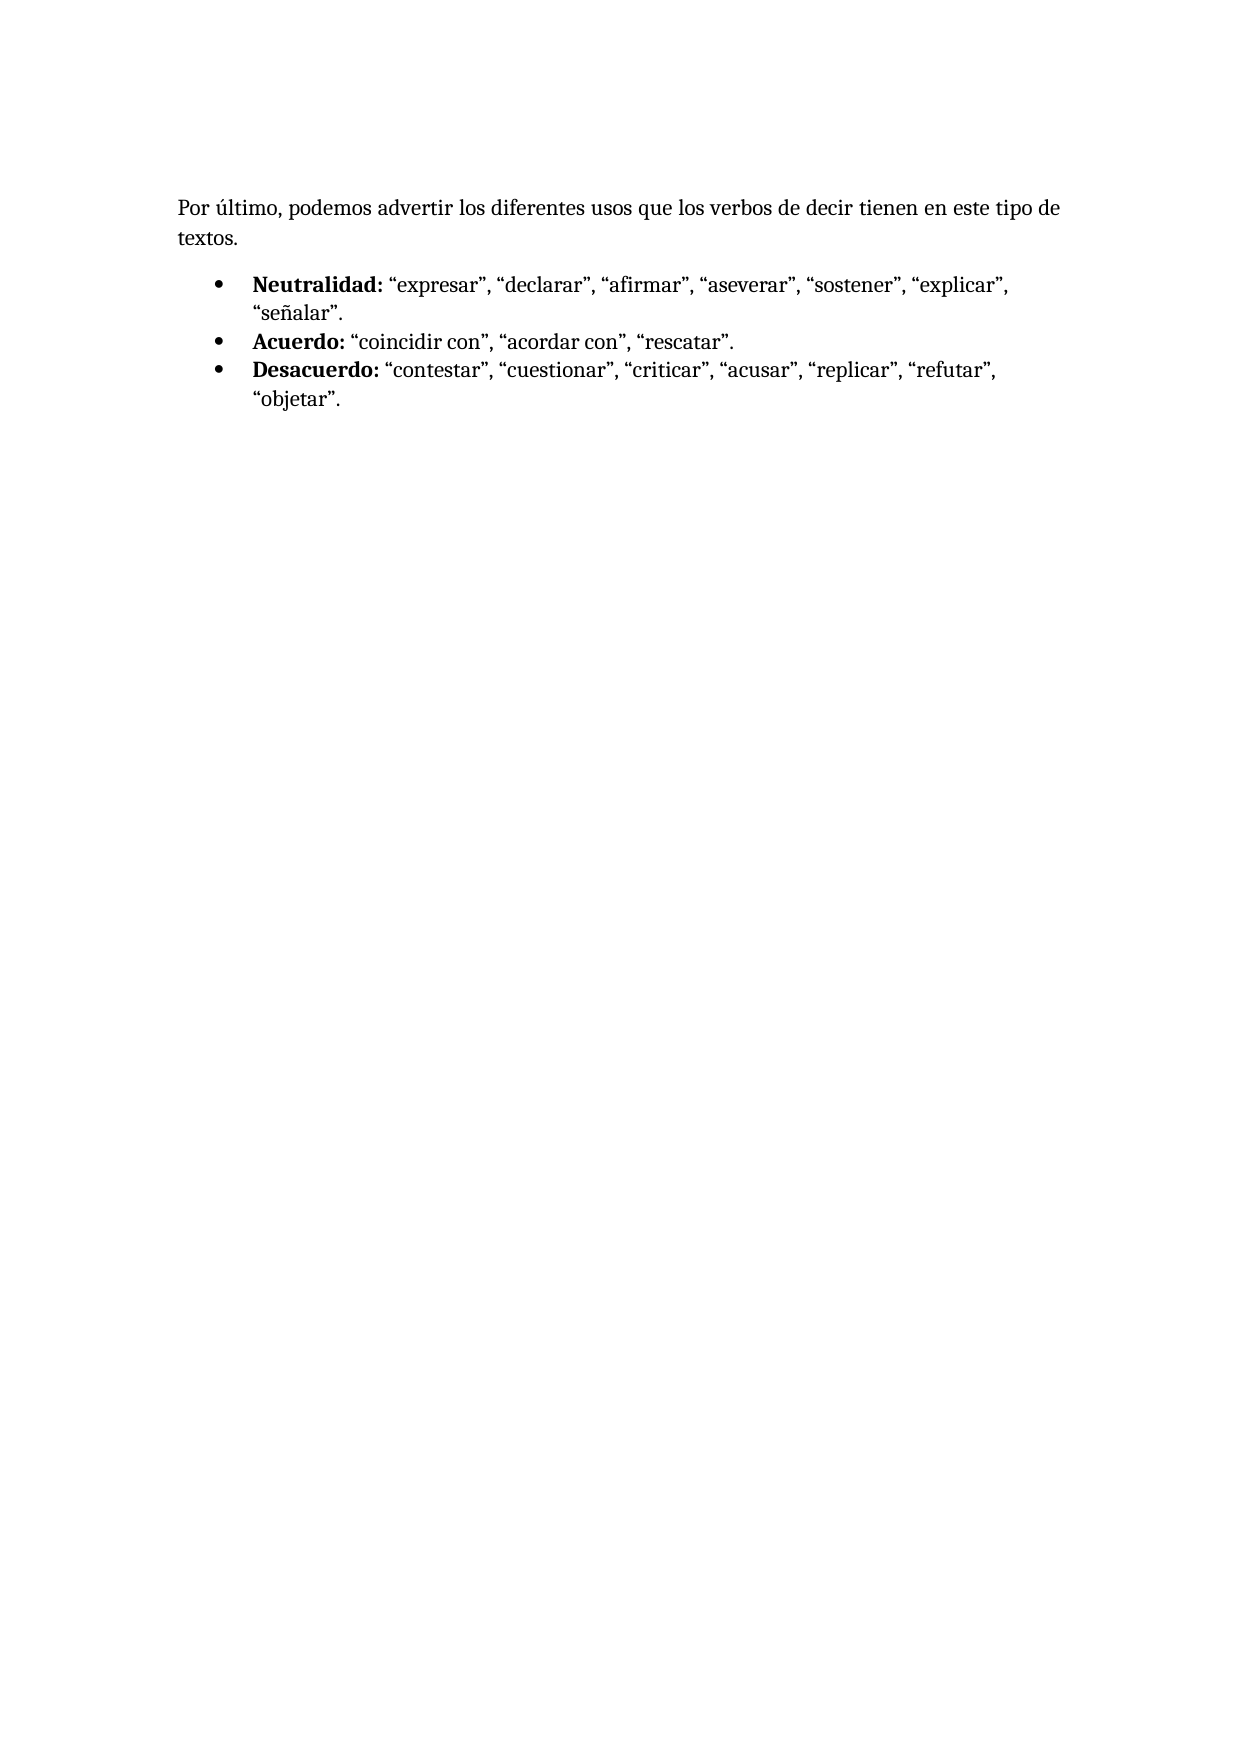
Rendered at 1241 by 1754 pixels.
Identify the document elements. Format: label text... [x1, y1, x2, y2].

list Neutralidad: “expresar”, “declarar”, “afirmar”, “aseverar”, “sostener”, “explicar”, “señalar”. [215, 272, 1063, 326]
text Por último, podemos advertir los diferentes usos que los verbos de decir tienen en este tipo de textos. [177, 194, 1063, 251]
list Acuerdo: “coincidir con”, “acordar con”, “rescatar”. [215, 328, 1063, 355]
list Desacuerdo: “contestar”, “cuestionar”, “criticar”, “acusar”, “replicar”, “refutar”, “objetar”. [215, 357, 1063, 412]
